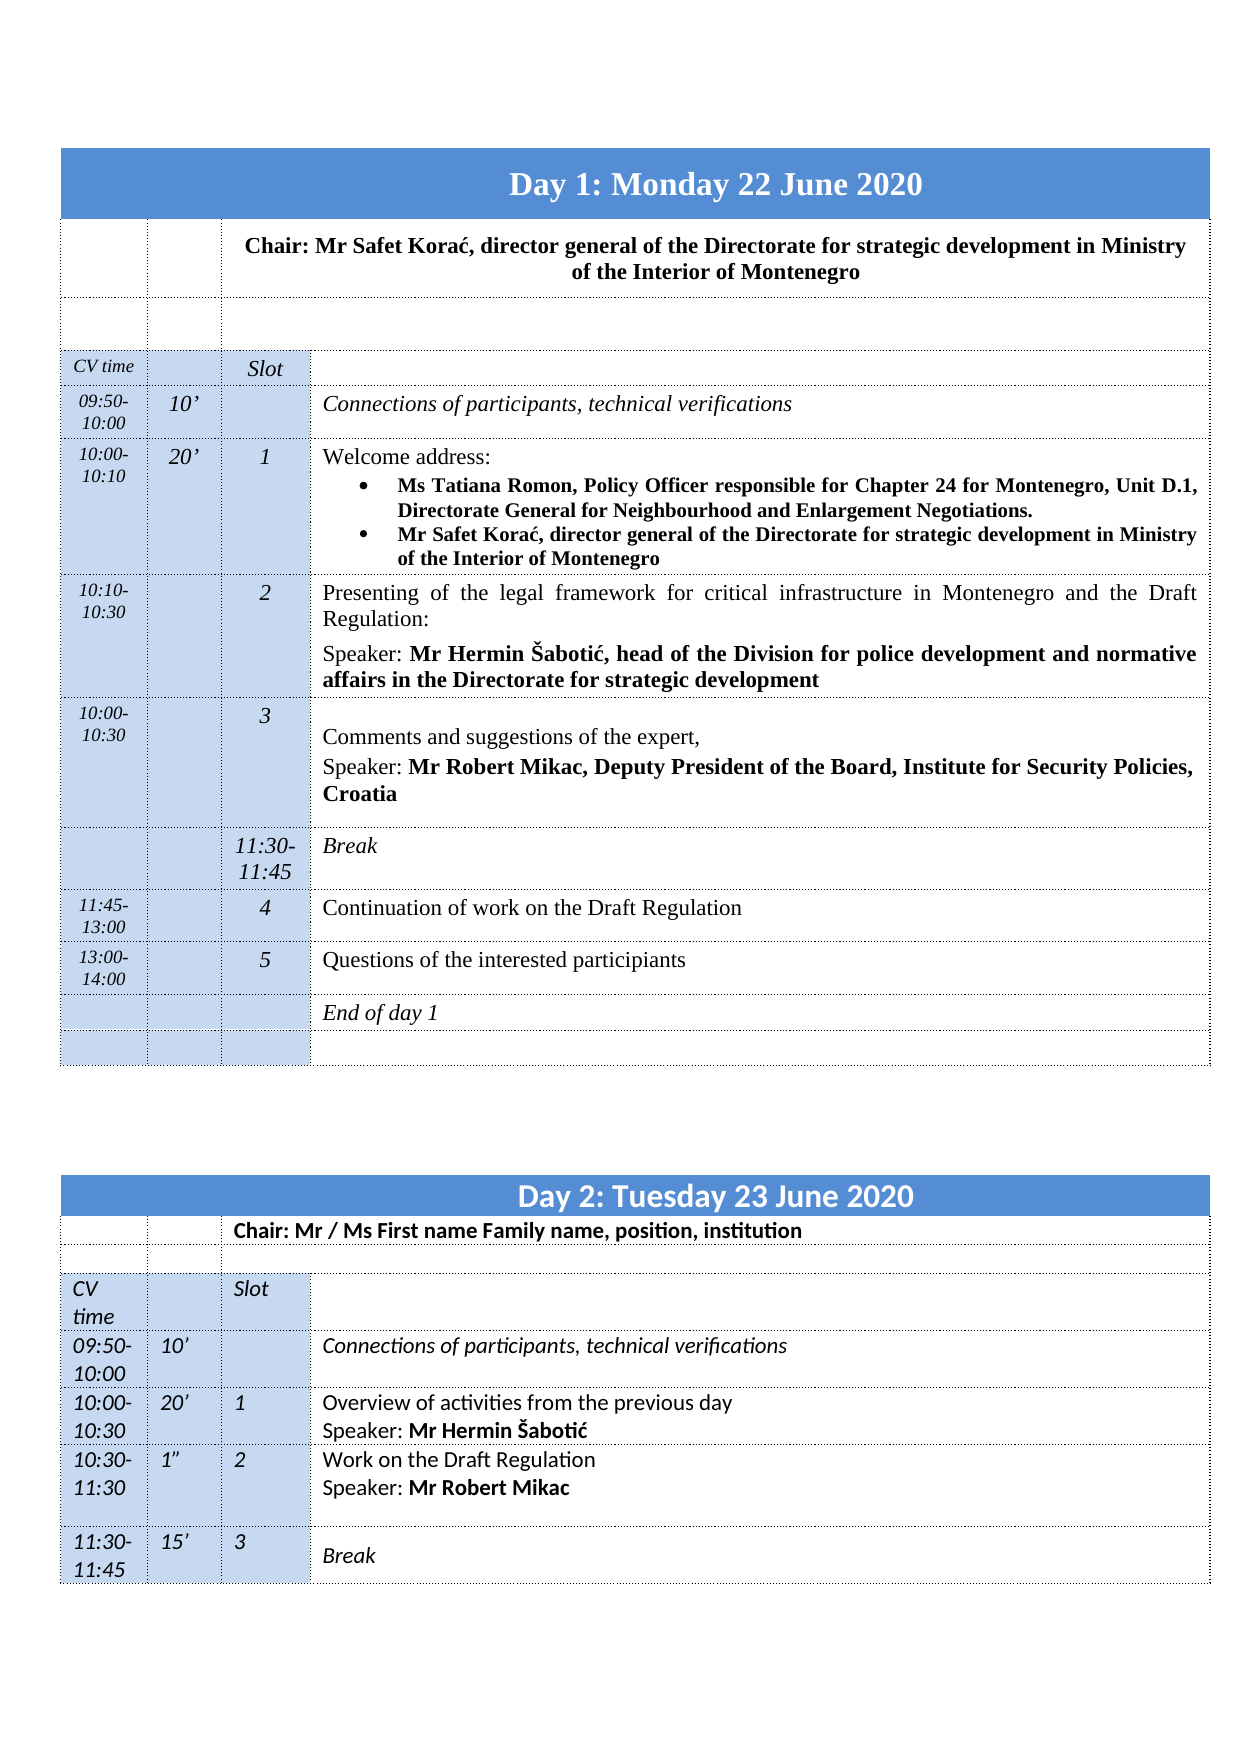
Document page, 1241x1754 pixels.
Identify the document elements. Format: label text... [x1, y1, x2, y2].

table_header [61, 1175, 148, 1216]
table_cell 1” [148, 1444, 222, 1526]
table_cell 2 [222, 1444, 310, 1526]
table_cell 5 [222, 941, 310, 994]
table_cell [61, 219, 148, 297]
table_cell 10:00-10:10 [61, 438, 148, 574]
table_cell [222, 1244, 1210, 1273]
table_cell [148, 297, 222, 349]
table_cell 10’ [148, 1330, 222, 1387]
table_cell 20’ [148, 438, 222, 574]
table_cell [61, 297, 148, 349]
table_cell Work on the Draft Regulation Speaker: Mr Robert Mikac [310, 1444, 1210, 1526]
table_cell [148, 1273, 222, 1330]
table_cell [222, 1030, 310, 1065]
table_cell [148, 1216, 222, 1244]
table_cell [61, 827, 148, 889]
table_cell Welcome address: Ms Tatiana Romon, Policy Officer responsible for Chapter 24 for Montenegro, Unit D.1, Directorate General for Neighbourhood and Enlargement Negotiations. Mr Safet Korać, director general of the Directorate for strategic development in Ministry of the Interior of Montenegro [310, 438, 1210, 574]
table_cell 20’ [148, 1387, 222, 1444]
table_cell [148, 1244, 222, 1273]
table_cell [148, 1030, 222, 1065]
table_cell [222, 385, 310, 438]
table_cell [61, 1244, 148, 1273]
table_cell Connections of participants, technical verifications [310, 1330, 1210, 1387]
table_cell 11:45-13:00 [61, 889, 148, 941]
table_cell [148, 219, 222, 297]
table_cell Break [310, 1526, 1210, 1583]
table_cell [148, 827, 222, 889]
table_cell [222, 1330, 310, 1387]
table_header [61, 148, 148, 219]
table_cell [61, 994, 148, 1029]
table_cell Questions of the interested participiants [310, 941, 1210, 994]
table_cell 09:50-10:00 [61, 385, 148, 438]
table_cell [310, 1273, 1210, 1330]
table_cell Break [310, 827, 1210, 889]
table_cell Chair: Mr Safet Korać, director general of the Directorate for strategic development in Ministry of the Interior of Montenegro [222, 219, 1210, 297]
table_cell 3 [222, 697, 310, 827]
table_cell CV time [61, 1273, 148, 1330]
table_cell Connections of participants, technical verifications [310, 385, 1210, 438]
table_cell 10:30-11:30 [61, 1444, 148, 1526]
table_cell 10’ [148, 385, 222, 438]
table_cell [148, 889, 222, 941]
table_cell 1 [222, 1387, 310, 1444]
table_header Day 1: Monday 22 June 2020 [222, 148, 1210, 219]
table_cell [222, 297, 1210, 349]
table_cell [310, 350, 1210, 385]
table_cell Slot [222, 350, 310, 385]
table_cell 3 [222, 1526, 310, 1583]
table_cell Continuation of work on the Draft Regulation [310, 889, 1210, 941]
table_cell Slot [222, 1273, 310, 1330]
table_cell 10:10-10:30 [61, 574, 148, 697]
table_cell 15’ [148, 1526, 222, 1583]
table_cell [148, 574, 222, 697]
table_cell Chair: Mr / Ms First name Family name, position, institution [222, 1216, 1210, 1244]
table_cell CV time [61, 350, 148, 385]
table_cell [61, 1030, 148, 1065]
table_cell End of day 1 [310, 994, 1210, 1029]
table_cell [148, 941, 222, 994]
table_cell 13:00-14:00 [61, 941, 148, 994]
table_cell 11:30-11:45 [222, 827, 310, 889]
table_header [148, 1175, 222, 1216]
table_cell [148, 350, 222, 385]
table_cell 09:50-10:00 [61, 1330, 148, 1387]
table_cell [222, 994, 310, 1029]
table_header Day 2: Tuesday 23 June 2020 [222, 1175, 1210, 1216]
table_cell [61, 1216, 148, 1244]
table_cell [310, 1030, 1210, 1065]
table_cell 10:00-10:30 [61, 697, 148, 827]
table_cell Presenting of the legal framework for critical infrastructure in Montenegro and the Draft Regulation: Speaker: Mr Hermin Šabotić, head of the Division for police development and normative affairs in the Directorate for strategic development [310, 574, 1210, 697]
table_cell [148, 994, 222, 1029]
table_cell 2 [222, 574, 310, 697]
table_cell Comments and suggestions of the expert, Speaker: Mr Robert Mikac, Deputy President of the Board, Institute for Security Policies, Croatia [310, 697, 1210, 827]
table_cell 4 [222, 889, 310, 941]
table_cell 11:30-11:45 [61, 1526, 148, 1583]
table_cell 1 [222, 438, 310, 574]
table_cell 10:00-10:30 [61, 1387, 148, 1444]
table_cell Overview of activities from the previous day Speaker: Mr Hermin Šabotić [310, 1387, 1210, 1444]
table_cell [148, 697, 222, 827]
table_header [148, 148, 222, 219]
